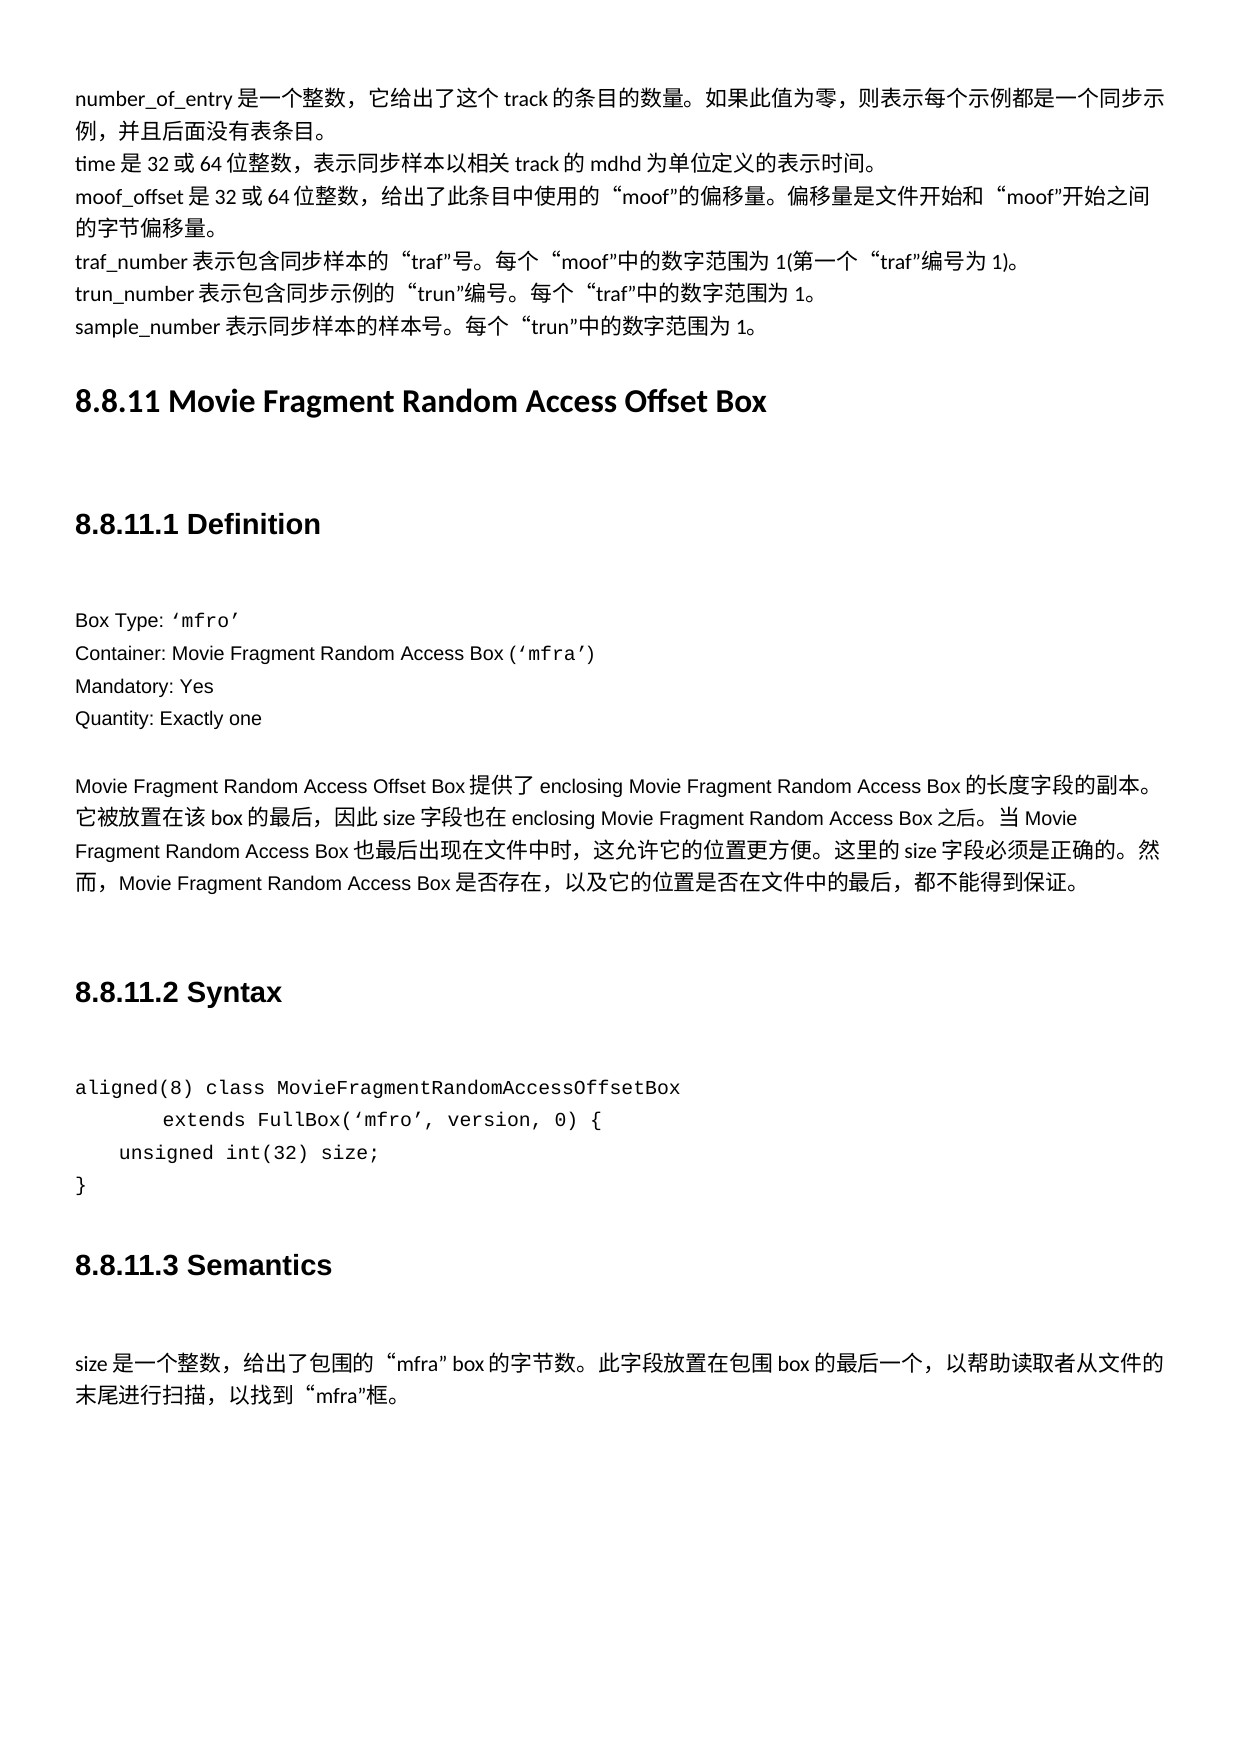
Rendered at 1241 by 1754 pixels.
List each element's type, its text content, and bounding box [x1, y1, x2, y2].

text time 是32或64位整数，表示同步样本以相关track的mdhd为单位定义的表示时间。 [75, 146, 1165, 178]
text aligned(8) class MovieFragmentRandomAccessOffsetBox [75, 1073, 1165, 1105]
subtitle 8.8.11.1 Definition [75, 491, 1165, 556]
subtitle 8.8.11.3 Semantics [75, 1232, 1165, 1297]
text sample_number表示同步样本的样本号。每个“trun”中的数字范围为1。 [75, 308, 1165, 341]
text moof_offset是32或64位整数，给出了此条目中使用的“moof”的偏移量。偏移量是文件开始和“moof”开始之间的字节偏移量。 [75, 178, 1165, 243]
text size是一个整数，给出了包围的“mfra” box的字节数。此字段放置在包围box的最后一个，以帮助读取者从文件的末尾进行扫描，以找到“mfra”框。 [75, 1346, 1165, 1411]
text trun_number表示包含同步示例的“trun”编号。每个“traf”中的数字范围为1。 [75, 276, 1165, 308]
text traf_number表示包含同步样本的“traf”号。每个“moof”中的数字范围为1(第一个“traf”编号为1)。 [75, 243, 1165, 276]
text unsigned int(32) size; [75, 1138, 1165, 1170]
text Box Type: ‘mfro’ [75, 605, 1165, 637]
text extends FullBox(‘mfro’, version, 0) { [119, 1105, 1165, 1138]
subtitle 8.8.11 Movie Fragment Random Access Offset Box [75, 368, 1165, 433]
subtitle 8.8.11.2 Syntax [75, 959, 1165, 1024]
text Mandatory: Yes [75, 670, 1165, 702]
text Container: Movie Fragment Random Access Box (‘mfra’) [75, 637, 1165, 670]
text Movie Fragment Random Access Offset Box提供了enclosing Movie Fragment Random Access Box的长度字段的副本。它被放置在该box的最后，因此size字段也在enclosing Movie Fragment Random Access Box之后。当Movie Fragment Random Access Box也最后出现在文件中时，这允许它的位置更方便。这里的size字段必须是正确的。然而，Movie Fragment Random Access Box是否存在，以及它的位置是否在文件中的最后，都不能得到保证。 [75, 767, 1165, 897]
text number_of_entry是一个整数，它给出了这个track的条目的数量。如果此值为零，则表示每个示例都是一个同步示例，并且后面没有表条目。 [75, 81, 1165, 146]
text Quantity: Exactly one [75, 702, 1165, 735]
text } [75, 1170, 1165, 1203]
